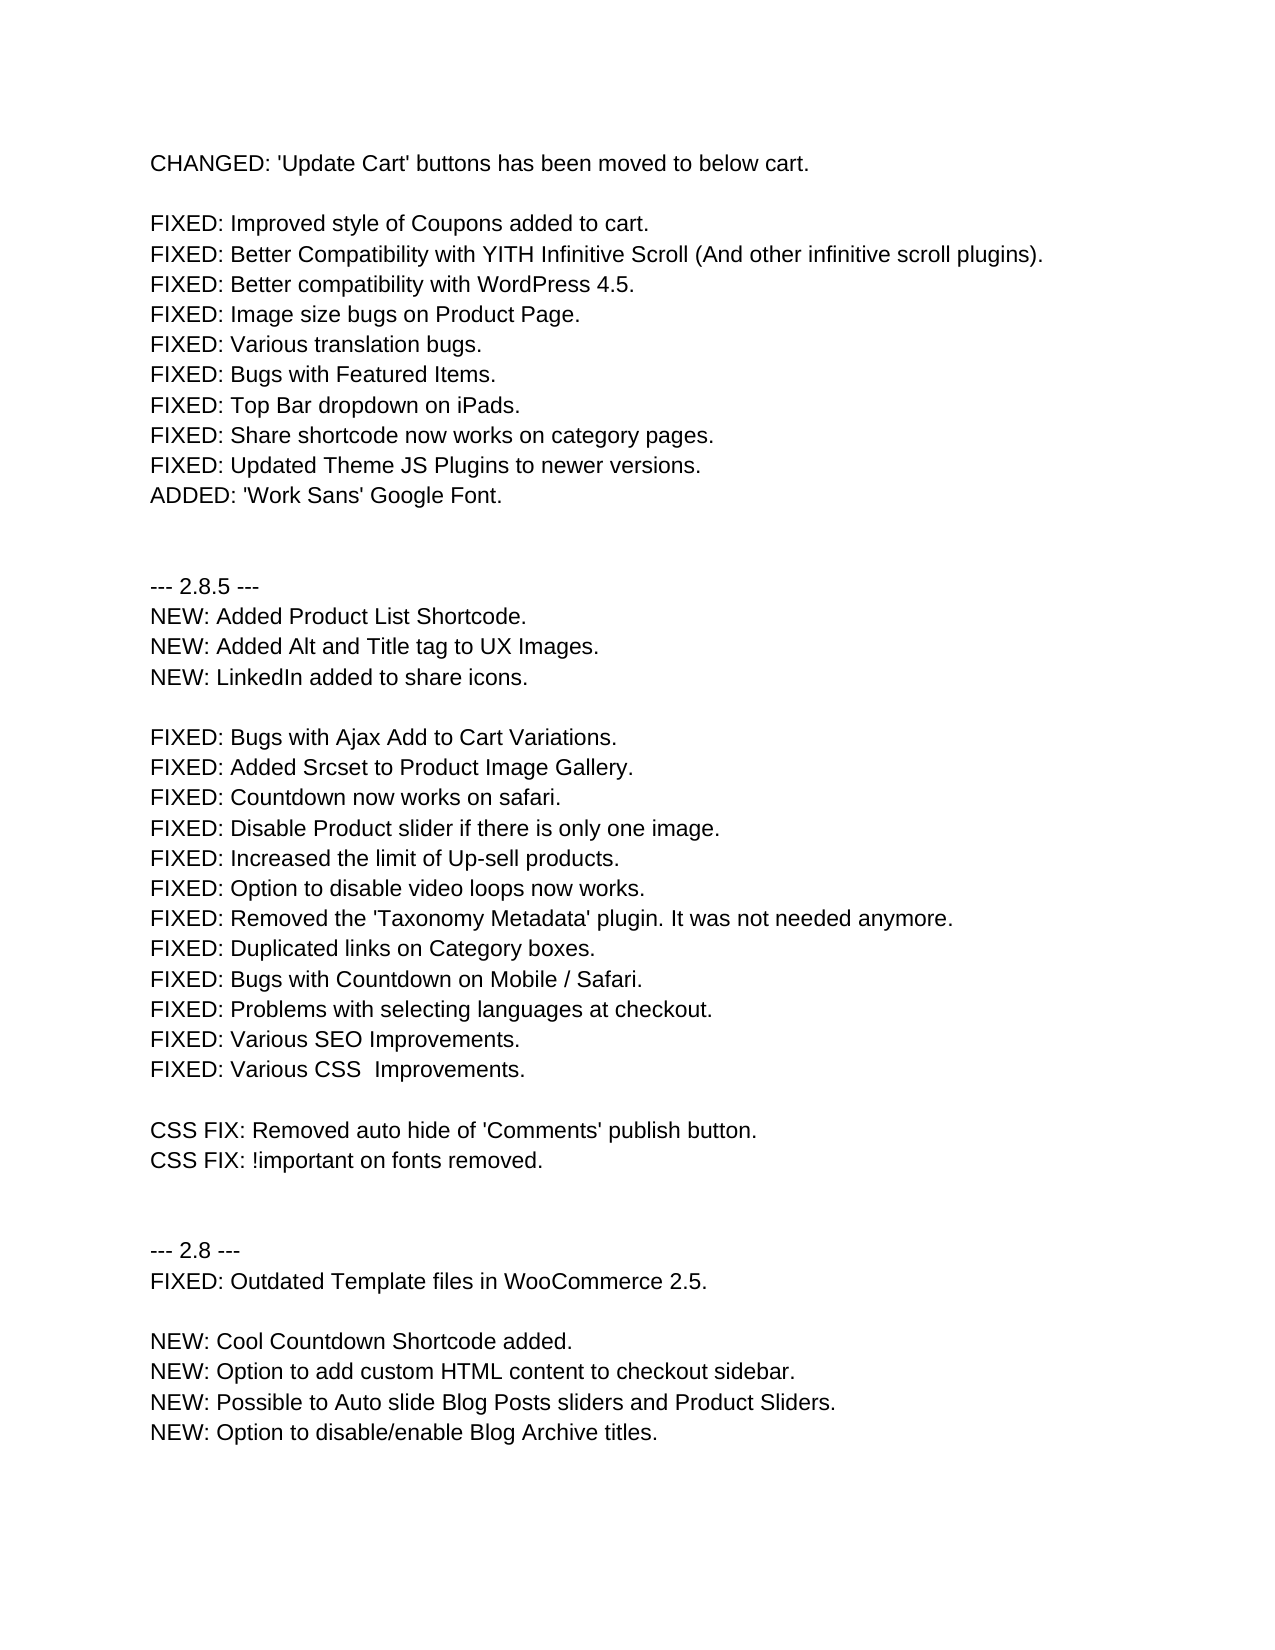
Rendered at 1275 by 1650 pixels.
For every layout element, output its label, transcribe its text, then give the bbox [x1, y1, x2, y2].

text FIXED: Various SEO Improvements. [150, 1026, 1125, 1052]
text CSS FIX: !important on fonts removed. [150, 1147, 1125, 1173]
text NEW: Added Alt and Title tag to UX Images. [150, 633, 1125, 660]
text NEW: Cool Countdown Shortcode added. [150, 1328, 1125, 1354]
text CSS FIX: Removed auto hide of 'Comments' publish button. [150, 1117, 1125, 1143]
text FIXED: Various CSS Improvements. [150, 1056, 1125, 1083]
text FIXED: Removed the 'Taxonomy Metadata' plugin. It was not needed anymore. [150, 905, 1125, 932]
text NEW: Possible to Auto slide Blog Posts sliders and Product Sliders. [150, 1388, 1125, 1415]
text NEW: Added Product List Shortcode. [150, 603, 1125, 629]
text CHANGED: 'Update Cart' buttons has been moved to below cart. [150, 150, 1125, 176]
text FIXED: Top Bar dropdown on iPads. [150, 392, 1125, 418]
text FIXED: Option to disable video loops now works. [150, 875, 1125, 901]
text --- 2.8 --- [150, 1237, 1125, 1264]
text FIXED: Bugs with Ajax Add to Cart Variations. [150, 724, 1125, 750]
text FIXED: Increased the limit of Up-sell products. [150, 845, 1125, 871]
text --- 2.8.5 --- [150, 573, 1125, 599]
text FIXED: Various translation bugs. [150, 331, 1125, 358]
text FIXED: Outdated Template files in WooCommerce 2.5. [150, 1268, 1125, 1294]
text FIXED: Better Compatibility with YITH Infinitive Scroll (And other infinitive scroll plugins). [150, 241, 1125, 267]
text FIXED: Bugs with Countdown on Mobile / Safari. [150, 966, 1125, 992]
text FIXED: Share shortcode now works on category pages. [150, 422, 1125, 448]
text FIXED: Disable Product slider if there is only one image. [150, 814, 1125, 841]
text FIXED: Bugs with Featured Items. [150, 361, 1125, 388]
text NEW: LinkedIn added to share icons. [150, 663, 1125, 690]
text NEW: Option to add custom HTML content to checkout sidebar. [150, 1358, 1125, 1385]
text FIXED: Updated Theme JS Plugins to newer versions. [150, 452, 1125, 478]
text FIXED: Better compatibility with WordPress 4.5. [150, 271, 1125, 297]
text FIXED: Problems with selecting languages at checkout. [150, 996, 1125, 1022]
text FIXED: Image size bugs on Product Page. [150, 301, 1125, 327]
text FIXED: Countdown now works on safari. [150, 784, 1125, 811]
text ADDED: 'Work Sans' Google Font. [150, 482, 1125, 509]
text FIXED: Duplicated links on Category boxes. [150, 935, 1125, 962]
text FIXED: Improved style of Coupons added to cart. [150, 210, 1125, 237]
text NEW: Option to disable/enable Blog Archive titles. [150, 1419, 1125, 1445]
text FIXED: Added Srcset to Product Image Gallery. [150, 754, 1125, 781]
